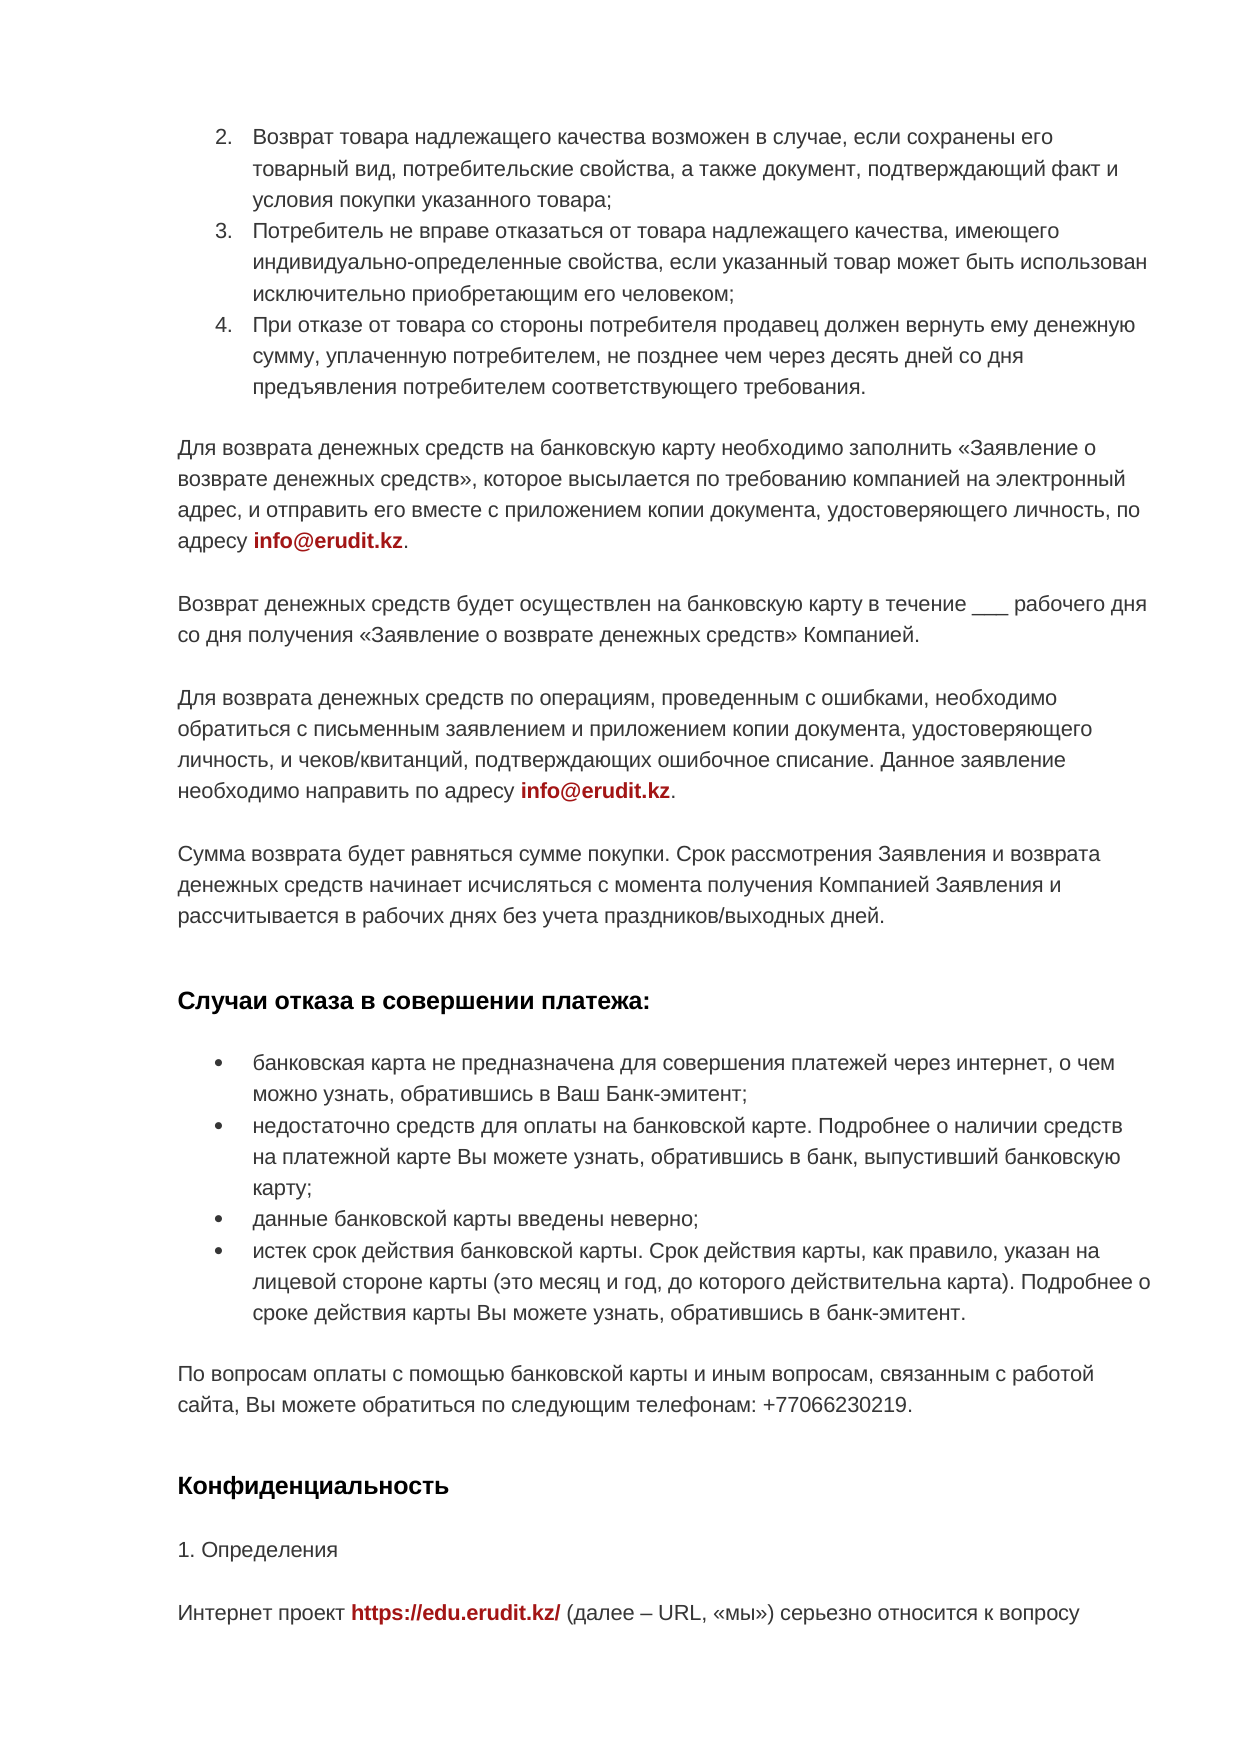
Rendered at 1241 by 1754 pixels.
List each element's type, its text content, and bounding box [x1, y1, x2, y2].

list банковская карта не предназначена для совершения платежей через интернет, о чем можно узнать, обратившись в Ваш Банк-эмитент; [215, 1044, 1152, 1106]
text Сумма возврата будет равняться сумме покупки. Срок рассмотрения Заявления и возврата денежных средств начинает исчисляться с момента получения Компанией Заявления и рассчитывается в рабочих днях без учета праздников/выходных дней. [177, 835, 1152, 928]
text Конфиденциальность [177, 1471, 1152, 1499]
text По вопросам оплаты с помощью банковской карты и иным вопросам, связанным с работой сайта, Вы можете обратиться по следующим телефонам: +77066230219. [177, 1354, 1152, 1417]
list истек срок действия банковской карты. Срок действия карты, как правило, указан на лицевой стороне карты (это месяц и год, до которого действительна карта). Подробнее о сроке действия карты Вы можете узнать, обратившись в банк-эмитент. [215, 1231, 1152, 1325]
text Возврат денежных средств будет осуществлен на банковскую карту в течение ___ рабочего дня со дня получения «Заявление о возврате денежных средств» Компанией. [177, 553, 1152, 647]
text Для возврата денежных средств по операциям, проведенным с ошибками, необходимо обратиться с письменным заявлением и приложением копии документа, удостоверяющего личность, и чеков/квитанций, подтверждающих ошибочное списание. Данное заявление необходимо направить по адресу info@erudit.kz. [177, 678, 1152, 803]
list недостаточно средств для оплаты на банковской карте. Подробнее о наличии средств на платежной карте Вы можете узнать, обратившись в банк, выпустивший банковскую карту; [215, 1106, 1152, 1200]
list данные банковской карты введены неверно; [215, 1200, 1152, 1231]
list При отказе от товара со стороны потребителя продавец должен вернуть ему денежную сумму, уплаченную потребителем, не позднее чем через десять дней со дня предъявления потребителем соответствующего требования. [215, 306, 1152, 399]
text Для возврата денежных средств на банковскую карту необходимо заполнить «Заявление о возврате денежных средств», которое высылается по требованию компанией на электронный адрес, и отправить его вместе с приложением копии документа, удостоверяющего личность, по адресу info@erudit.kz. [177, 428, 1152, 553]
text 1. Определения [177, 1531, 1152, 1562]
list Возврат товара надлежащего качества возможен в случае, если сохранены его товарный вид, потребительские свойства, а также документ, подтверждающий факт и условия покупки указанного товара; [215, 118, 1152, 212]
text Случаи отказа в совершении платежа: [177, 986, 1152, 1015]
list Потребитель не вправе отказаться от товара надлежащего качества, имеющего индивидуально-определенные свойства, если указанный товар может быть использован исключительно приобретающим его человеком; [215, 212, 1152, 306]
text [177, 1562, 1152, 1624]
